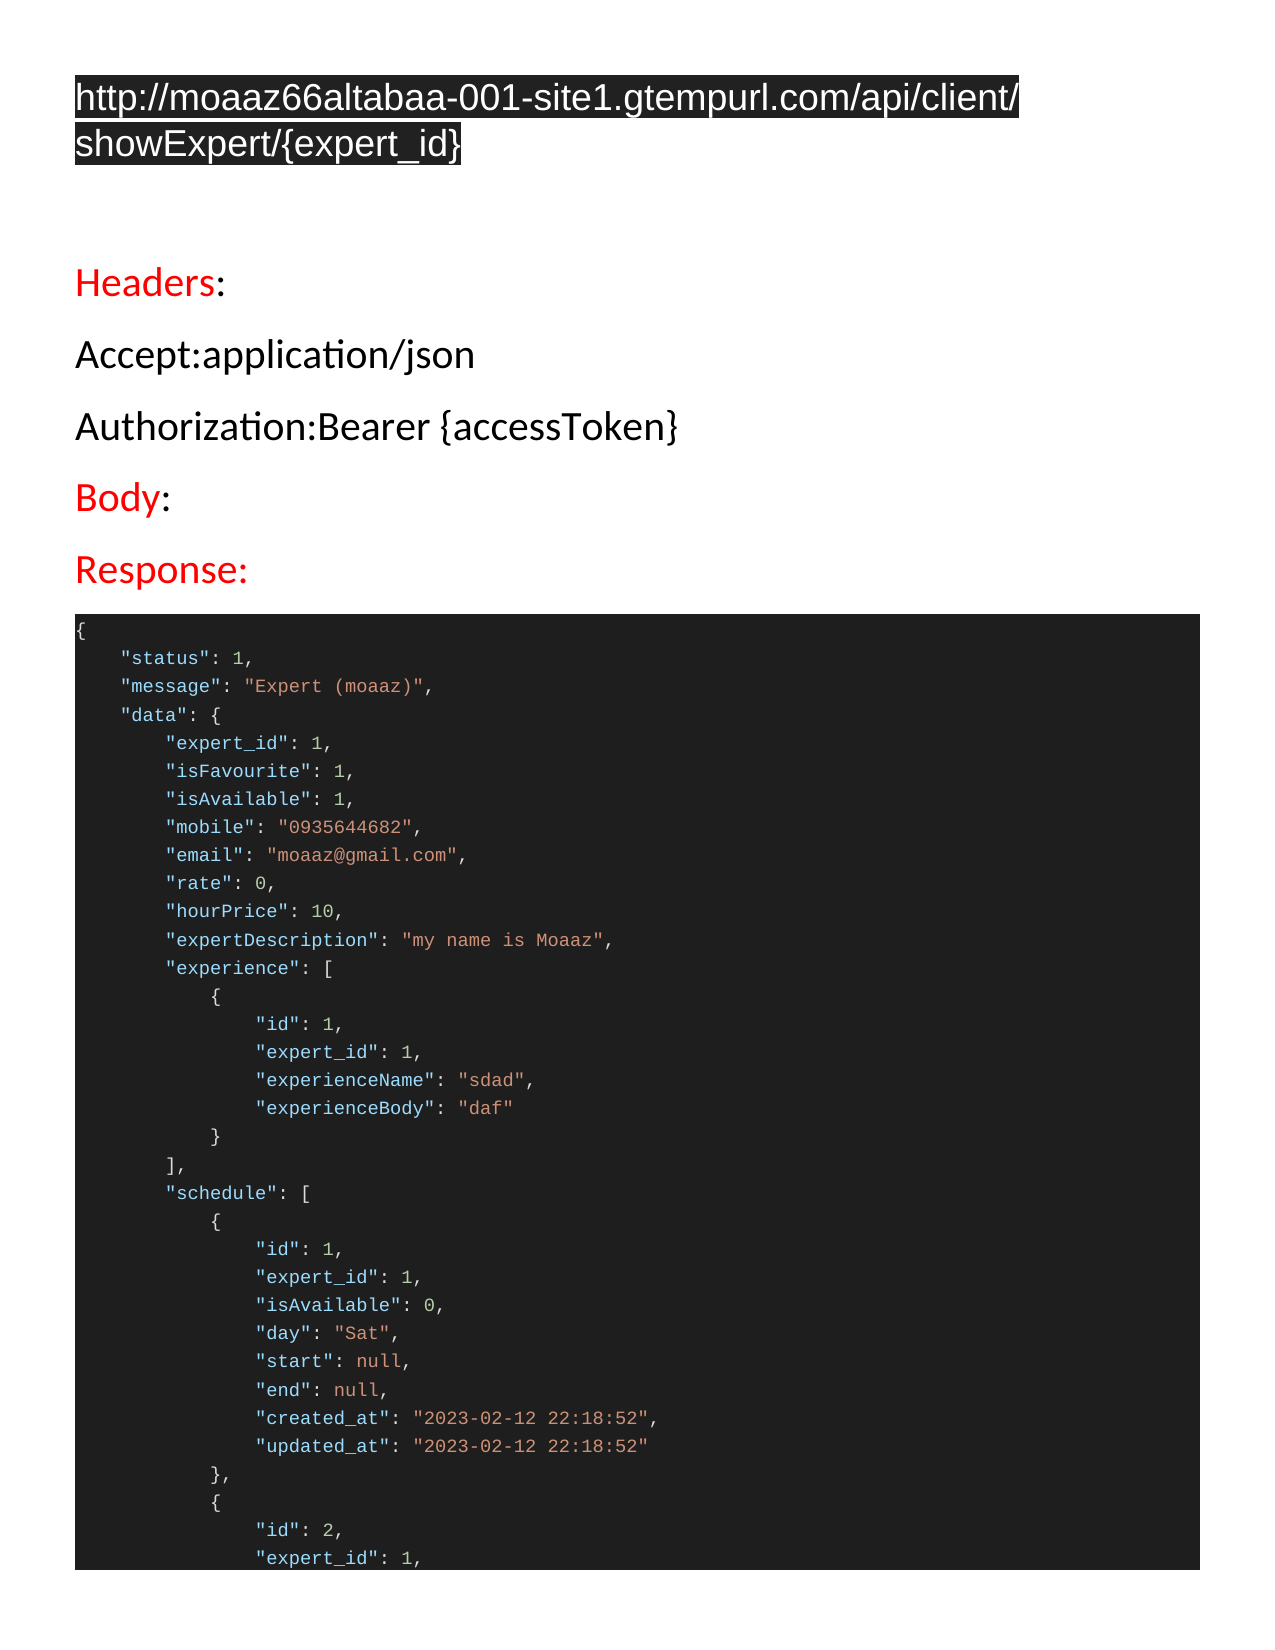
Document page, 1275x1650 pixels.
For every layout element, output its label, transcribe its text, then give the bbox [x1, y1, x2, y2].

text http://moaaz66altabaa-001-site1.gtempurl.com/api/client/showExpert/{expert_id} [75, 75, 1200, 165]
text "schedule": [ [75, 1177, 1200, 1205]
text "isAvailable": 1, [75, 783, 1200, 811]
text "experienceName": "sdad", [75, 1064, 1200, 1092]
text "experienceBody": "daf" [75, 1092, 1200, 1120]
text Accept:application/json [75, 328, 1200, 379]
text "id": 2, [75, 1514, 1200, 1542]
text "isAvailable": 0, [75, 1289, 1200, 1317]
text } [75, 1120, 1200, 1148]
text "email": "moaaz@gmail.com", [75, 839, 1200, 867]
text "end": null, [75, 1373, 1200, 1402]
text "rate": 0, [75, 867, 1200, 895]
text { [75, 1486, 1200, 1514]
text "id": 1, [75, 1008, 1200, 1036]
text "experience": [ [75, 952, 1200, 980]
text { [75, 614, 1200, 642]
text "id": 1, [75, 1233, 1200, 1261]
text "data": { [75, 698, 1200, 727]
text "expertDescription": "my name is Moaaz", [75, 923, 1200, 952]
text }, [75, 1458, 1200, 1486]
text "isFavourite": 1, [75, 755, 1200, 783]
text "updated_at": "2023-02-12 22:18:52" [75, 1430, 1200, 1458]
text "expert_id": 1, [75, 727, 1200, 755]
text "created_at": "2023-02-12 22:18:52", [75, 1402, 1200, 1430]
text "hourPrice": 10, [75, 895, 1200, 923]
text "mobile": "0935644682", [75, 811, 1200, 839]
text Authorization:Bearer {accessToken} [75, 399, 1200, 450]
text { [75, 1205, 1200, 1233]
text "expert_id": 1, [75, 1036, 1200, 1064]
text Response: [75, 543, 1200, 593]
text "message": "Expert (moaaz)", [75, 670, 1200, 698]
text { [75, 980, 1200, 1008]
text Body: [75, 471, 1200, 522]
text "status": 1, [75, 642, 1200, 670]
text "expert_id": 1, [75, 1261, 1200, 1289]
text "expert_id": 1, [75, 1542, 1200, 1570]
text Headers: [75, 256, 1200, 307]
text "start": null, [75, 1345, 1200, 1373]
text "day": "Sat", [75, 1317, 1200, 1345]
text ], [75, 1148, 1200, 1177]
